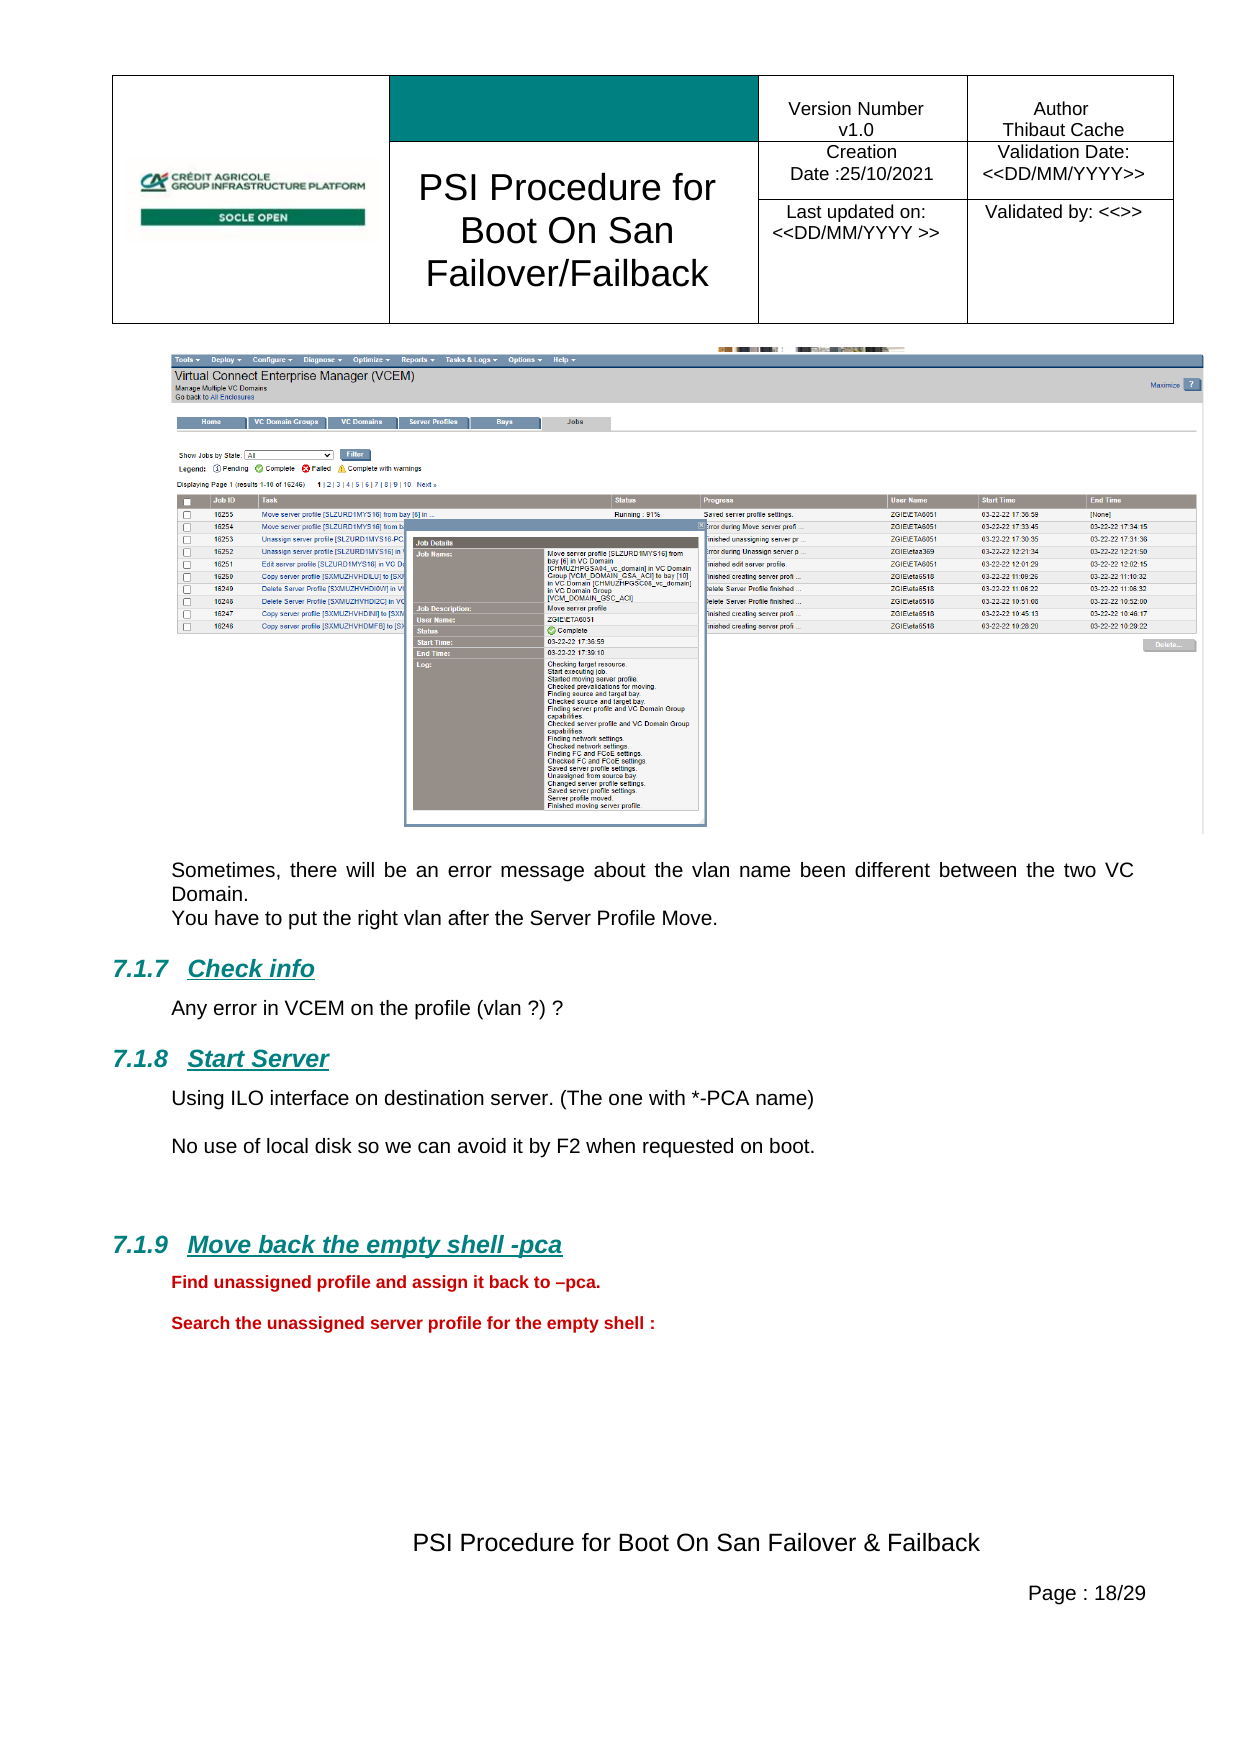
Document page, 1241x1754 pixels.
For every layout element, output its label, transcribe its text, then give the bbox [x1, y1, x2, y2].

subtitle Move back the empty shell -pca [112, 1231, 1151, 1259]
text Using ILO interface on destination server. (The one with *-PCA name) [171, 1086, 1137, 1110]
subtitle Start Server [112, 1044, 1151, 1073]
text Find unassigned profile and assign it back to –pca. [171, 1272, 1137, 1292]
subtitle Check info [112, 954, 1151, 983]
text Search the unassigned server profile for the empty shell : [171, 1313, 1137, 1333]
text You have to put the right vlan after the Server Profile Move. [171, 905, 1137, 929]
text No use of local disk so we can avoid it by F2 when requested on boot. [171, 1134, 1137, 1158]
text Any error in VCEM on the profile (vlan ?) ? [171, 996, 1137, 1019]
picture [171, 347, 1204, 834]
text Sometimes, there will be an error message about the vlan name been different between the two VC Domain. [171, 857, 1137, 905]
